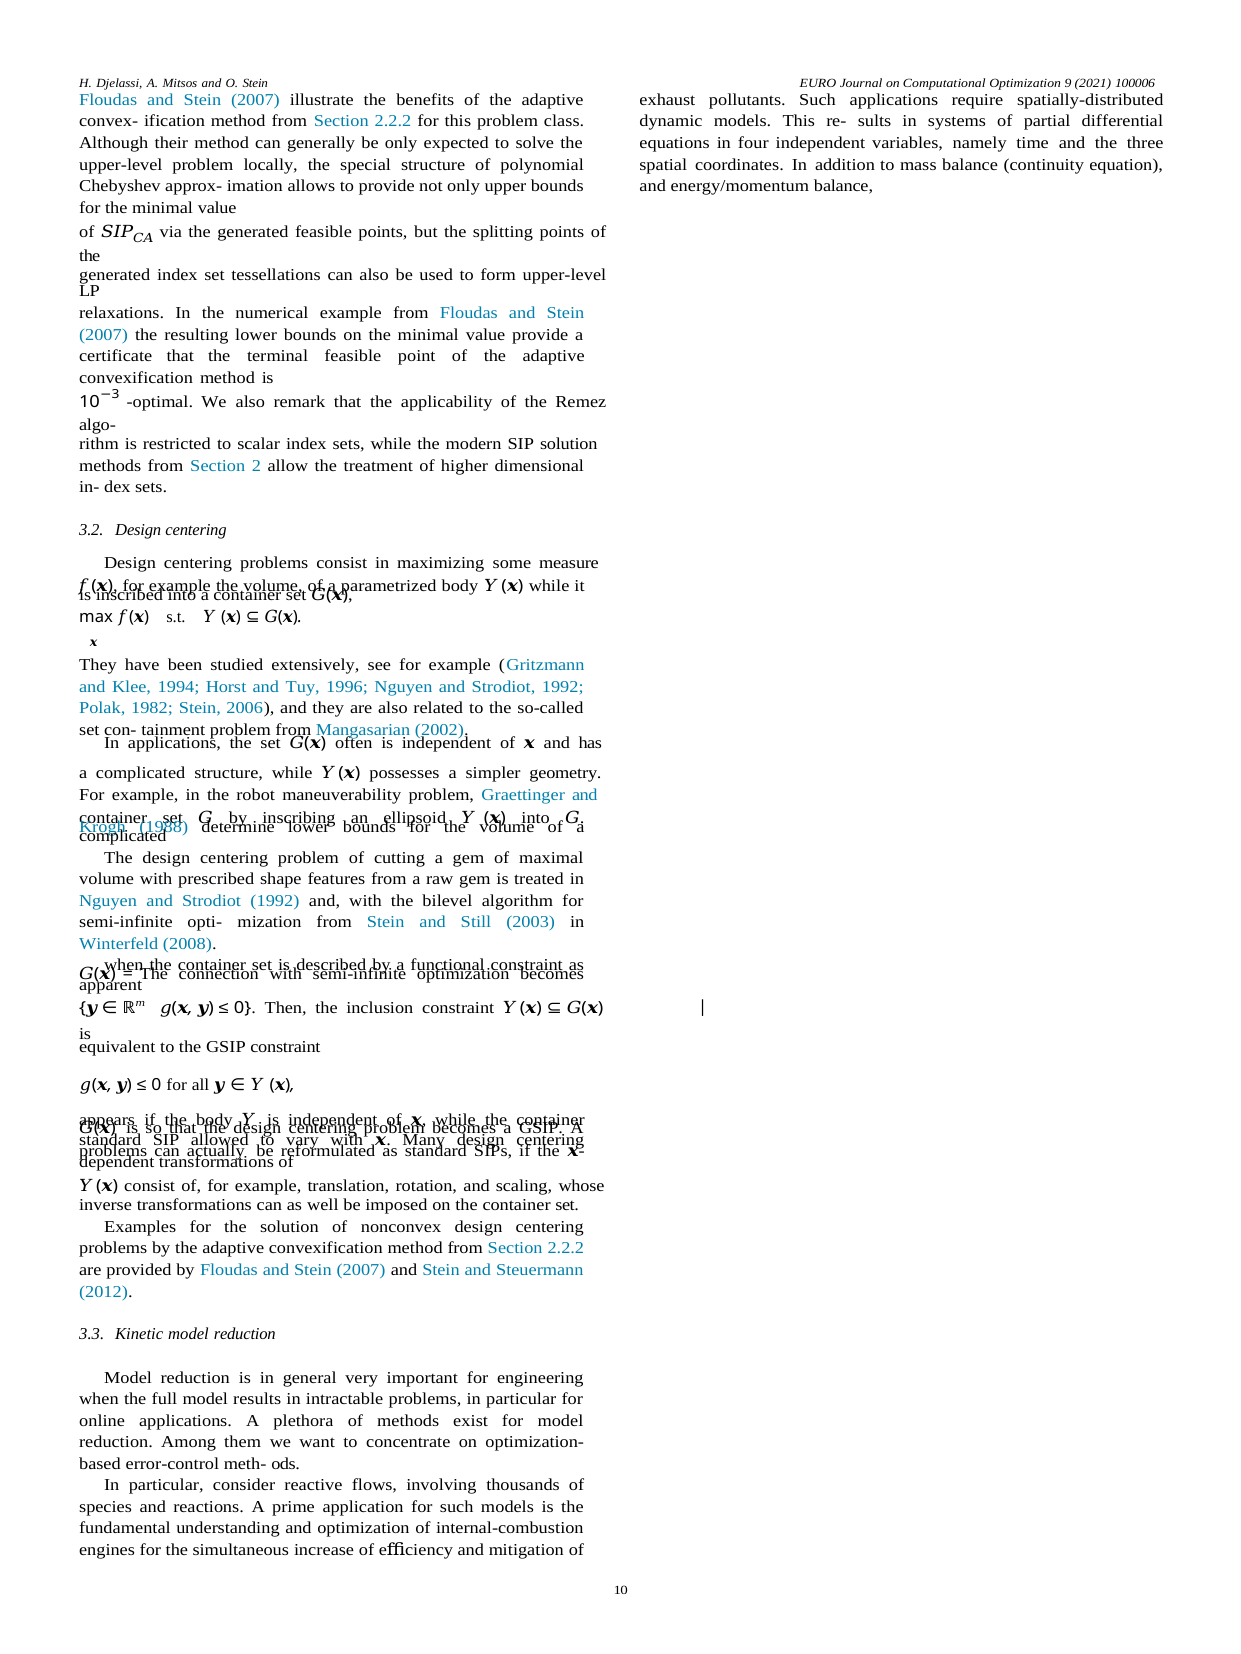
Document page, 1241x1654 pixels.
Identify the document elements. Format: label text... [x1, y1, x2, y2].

text They have been studied extensively, see for example (Gritzmann and Klee, 1994; Horst and Tuy, 1996; Nguyen and Strodiot, 1992; Polak, 1982; Stein, 2006), and they are also related to the so-called set con- tainment problem from Mangasarian (2002). [79, 655, 584, 739]
text generated index set tessellations can also be used to form upper-level LP [79, 266, 607, 300]
picture [573, 792, 580, 800]
text For example, in the robot maneuverability problem, Graettinger and [79, 786, 607, 804]
picture [127, 898, 133, 906]
text Examples for the solution of nonconvex design centering problems by the adaptive convexification method from Section 2.2.2 are provided by Floudas and Stein (2007) and Stein and Steuermann (2012). [79, 1217, 584, 1301]
text Floudas and Stein (2007) illustrate the benefits of the adaptive convex- ification method from Section 2.2.2 for this problem class. Although their method can generally be only expected to solve the upper-level problem locally, the special structure of polynomial Chebyshev approx- imation allows to provide not only upper bounds for the minimal value [79, 89, 584, 217]
picture [80, 93, 90, 103]
text {𝒚 ∈ ℝ𝑚 𝑔(𝒙, 𝒚) ≤ 0}. Then, the inclusion constraint 𝑌 (𝒙) ⊆ 𝐺(𝒙) is [79, 994, 607, 1044]
text In particular, consider reactive flows, involving thousands of species and reactions. A prime application for such models is the fundamental understanding and optimization of internal-combustion engines for the simultaneous increase of eﬃciency and mitigation of exhaust pollutants. Such applications require spatially-distributed dynamic models. This re- sults in systems of partial differential equations in four independent variables, namely time and the three spatial coordinates. In addition to mass balance (continuity equation), and energy/momentum balance, [79, 1475, 584, 1559]
picture [558, 792, 564, 800]
text relaxations. In the numerical example from Floudas and Stein (2007) the resulting lower bounds on the minimal value provide a certificate that the terminal feasible point of the adaptive convexification method is [79, 303, 584, 387]
text 𝒙 [89, 627, 607, 651]
text when the container set is described by a functional constraint as 𝐺(𝒙) = The connection with semi-infinite optimization becomes apparent [79, 963, 584, 994]
picture [227, 684, 233, 692]
picture [558, 1267, 564, 1275]
picture [485, 684, 492, 692]
picture [270, 1267, 276, 1275]
picture [484, 1263, 489, 1275]
text The design centering problem of cutting a gem of maximal volume with prescribed shape features from a raw gem is treated in Nguyen and Strodiot (1992) and, with the bilevel algorithm for semi-infinite opti- mization from Stein and Still (2003) in Winterfeld (2008). [79, 847, 584, 953]
picture [148, 97, 154, 105]
text a complicated structure, while 𝑌 (𝒙) possesses a simpler geometry. [79, 751, 607, 786]
picture [371, 1264, 379, 1275]
text methods from Section 2 allow the treatment of higher dimensional in- dex sets. [79, 455, 584, 496]
text Model reduction is in general very important for engineering when the full model results in intractable problems, in particular for online applications. A plethora of methods exist for model reduction. Among them we want to concentrate on optimization-based error-control meth- ods. [79, 1367, 584, 1473]
picture [265, 94, 273, 105]
picture [111, 701, 115, 711]
picture [272, 680, 277, 692]
picture [559, 662, 565, 670]
picture [201, 1263, 211, 1273]
text 𝑔(𝒙, 𝒚) ≤ 0 for all 𝒚 ∈ 𝑌 (𝒙), [79, 1055, 607, 1099]
picture [283, 1263, 288, 1273]
text max 𝑓 (𝒙) s.t. 𝑌 (𝒙) ⊆ 𝐺(𝒙). [79, 605, 607, 627]
picture [459, 680, 464, 690]
picture [293, 681, 299, 691]
picture [333, 727, 339, 735]
picture [548, 662, 557, 668]
list Kinetic model reduction [79, 1324, 607, 1343]
text 𝑌 (𝒙) consist of, for example, translation, rotation, and scaling, whose [79, 1171, 607, 1196]
text appears if the body 𝑌 is independent of 𝒙, while the container 𝐺(𝒙) is so that the design centering problem becomes a GSIP. A standard SIP allowed to vary with 𝒙. Many design centering problems can actually be reformulated as standard SIPs, if the 𝒙-dependent transformations of [79, 1116, 584, 1171]
picture [80, 684, 86, 692]
list Design centering [79, 519, 607, 539]
picture [166, 894, 171, 906]
picture [113, 329, 121, 340]
picture [381, 727, 387, 735]
text rithm is restricted to scalar index sets, while the modern SIP solution [79, 435, 607, 453]
text inverse transformations can as well be imposed on the container set. [79, 1196, 607, 1214]
text 𝑓 (𝒙), for example the volume, of a parametrized body 𝑌 (𝒙) while it is inscribed into a container set 𝐺(𝒙), [79, 582, 584, 605]
text container set 𝐺 by inscribing an ellipsoid 𝑌 (𝒙) into 𝐺. Krogh (1988) determine lower bounds for the volume of a complicated [79, 815, 584, 845]
picture [446, 684, 452, 692]
text In particular, consider reactive flows, involving thousands of species and reactions. A prime application for such models is the fundamental understanding and optimization of internal-combustion engines for the simultaneous increase of eﬃciency and mitigation of exhaust pollutants. Such applications require spatially-distributed dynamic models. This re- sults in systems of partial differential equations in four independent variables, namely time and the three spatial coordinates. In addition to mass balance (continuity equation), and energy/momentum balance, [639, 89, 1163, 195]
text 10−3 -optimal. We also remark that the applicability of the Remez algo- [79, 389, 607, 435]
picture [123, 941, 129, 949]
text of 𝑆𝐼𝑃𝐶𝐴 via the generated feasible points, but the splitting points of the [79, 219, 607, 266]
picture [152, 937, 157, 947]
picture [536, 1267, 548, 1275]
